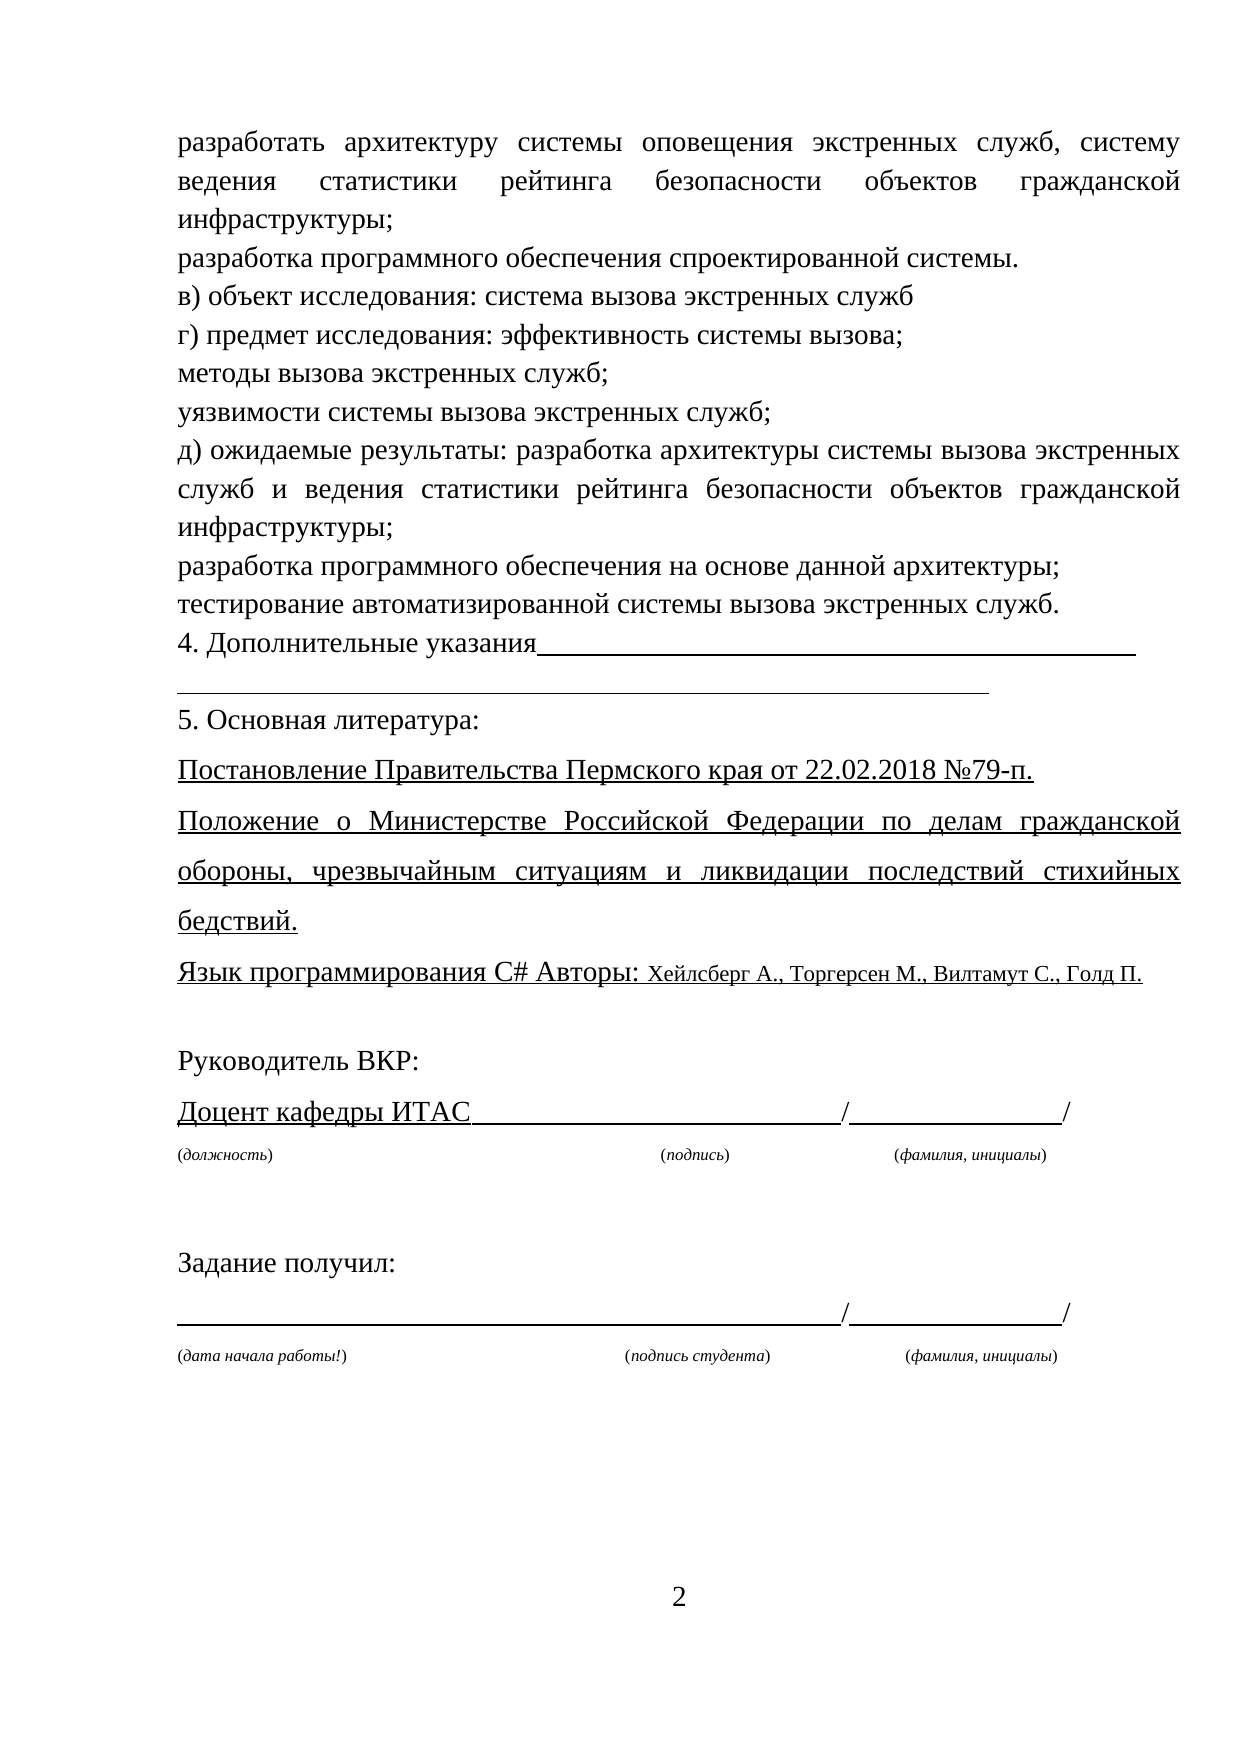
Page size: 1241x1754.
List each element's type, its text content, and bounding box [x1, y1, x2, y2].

text Положение о Министерстве Российской Федерации по делам гражданской обороны, чрезвычайным ситуациям и ликвидации последствий стихийных бедствий. [177, 833, 1181, 882]
text Задание получил: [177, 1245, 1181, 1278]
text Руководитель ВКР: [177, 1043, 1181, 1077]
text уязвимости системы вызова экстренных служб; [177, 394, 1181, 427]
text разработать архитектуру системы оповещения экстренных служб, систему ведения статистики рейтинга безопасности объектов гражданской инфраструктуры; [177, 124, 1181, 235]
text г) предмет исследования: эффективность системы вызова; [177, 317, 1181, 350]
text (должность) (подпись) (фамилия, инициалы) [177, 1144, 1181, 1178]
text разработка программного обеспечения на основе данной архитектуры; [177, 548, 1181, 582]
text 5. Основная литература: [177, 702, 1181, 736]
text д) ожидаемые результаты: разработка архитектуры системы вызова экстренных служб и ведения статистики рейтинга безопасности объектов гражданской инфраструктуры; [177, 432, 1181, 543]
text Положение о Министерстве Российской Федерации по делам гражданской обороны, чрезвычайным ситуациям и ликвидации последствий стихийных бедствий. [177, 883, 1181, 937]
text Доцент кафедры ИТАС / / [177, 1094, 1181, 1127]
text 4. Дополнительные указания [177, 625, 1181, 697]
text (дата начала работы!) (подпись студента) (фамилия, инициалы) [177, 1345, 1181, 1379]
text тестирование автоматизированной системы вызова экстренных служб. [177, 587, 1181, 620]
text Постановление Правительства Пермского края от 22.02.2018 №79-п. [177, 752, 1181, 786]
text Язык программирования C# Авторы: Хейлсберг А., Торгерсен М., Вилтамут С., Голд П. [177, 954, 1181, 987]
text в) объект исследования: система вызова экстренных служб [177, 278, 1181, 312]
text методы вызова экстренных служб; [177, 355, 1181, 389]
text Положение о Министерстве Российской Федерации по делам гражданской обороны, чрезвычайным ситуациям и ликвидации последствий стихийных бедствий. [177, 803, 1181, 832]
text / / [177, 1295, 1181, 1329]
text разработка программного обеспечения спроектированной системы. [177, 240, 1181, 273]
